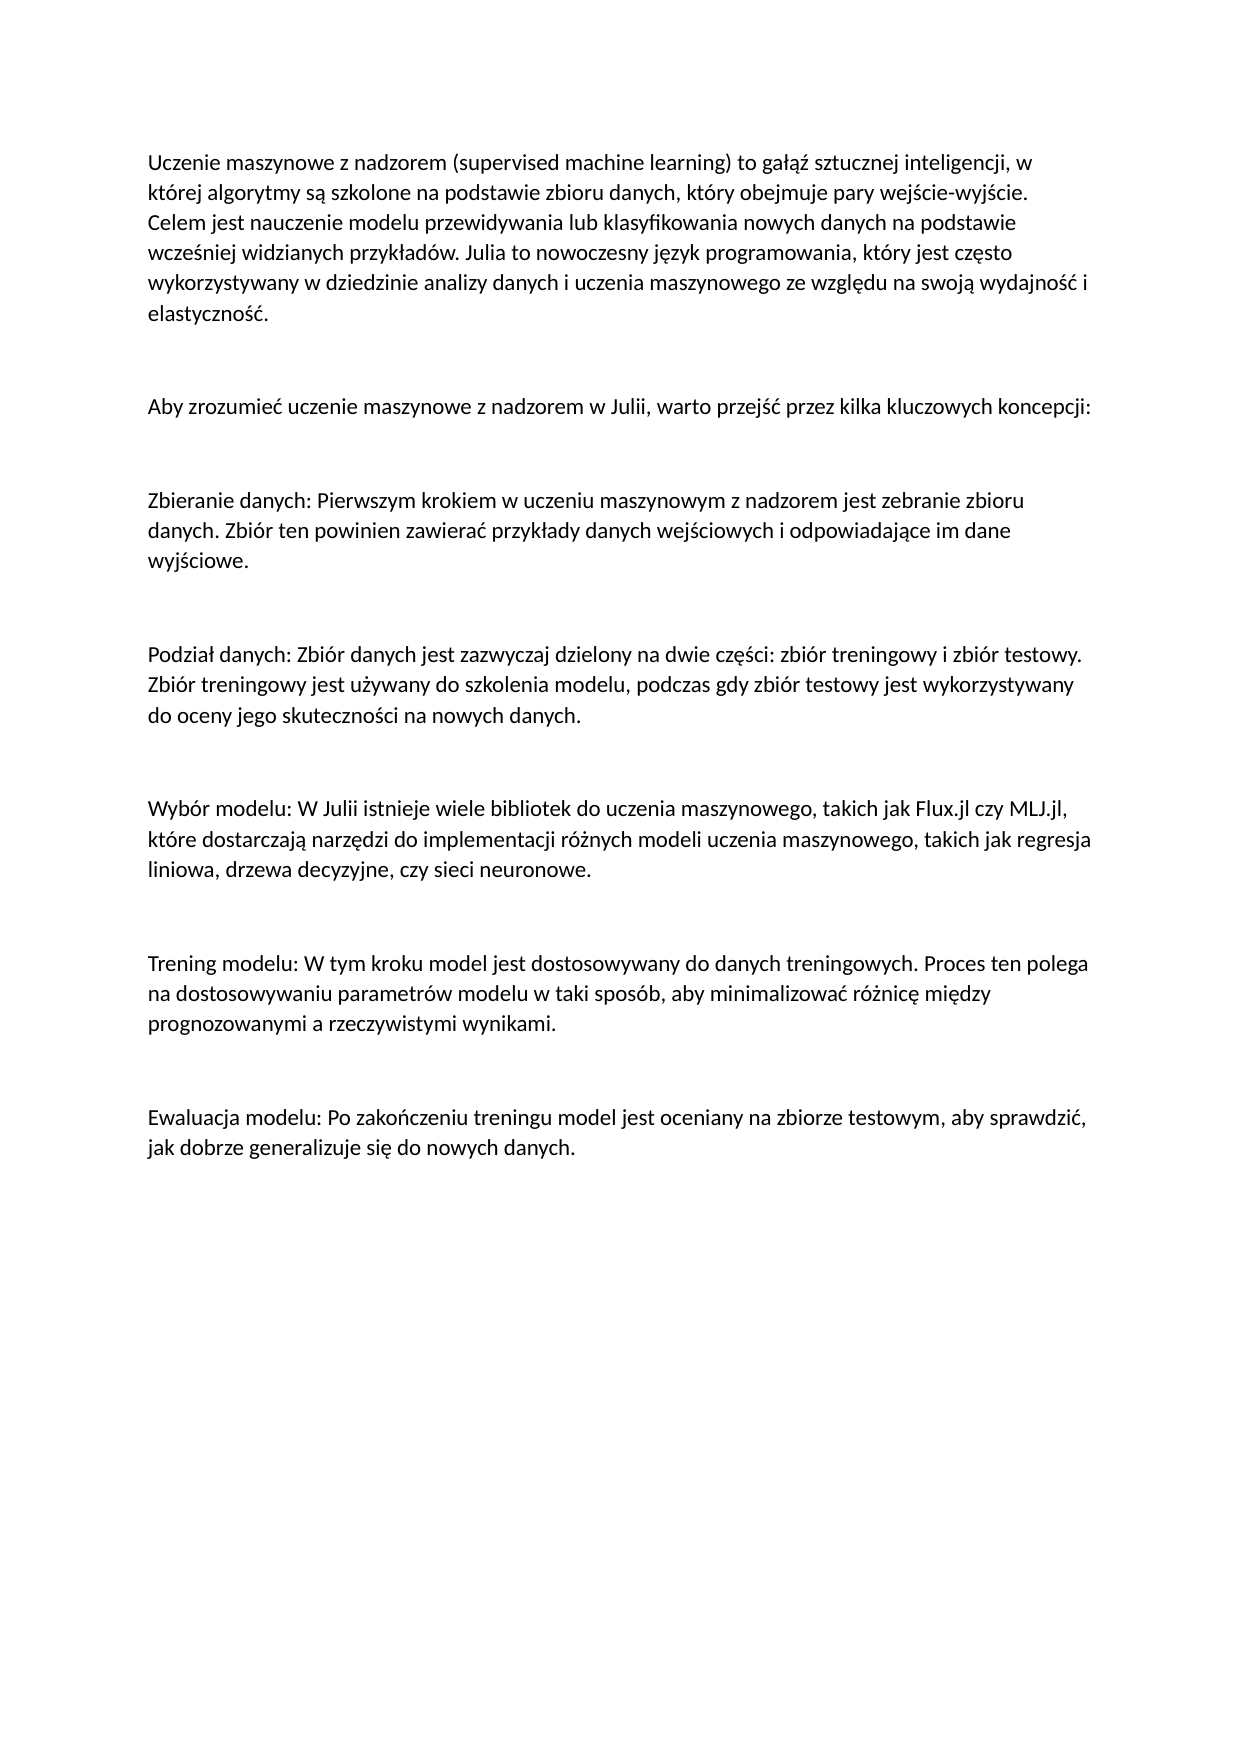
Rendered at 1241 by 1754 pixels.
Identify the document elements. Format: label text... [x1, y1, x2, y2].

text Aby zrozumieć uczenie maszynowe z nadzorem w Julii, warto przejść przez kilka kluczowych koncepcji: [148, 392, 1093, 420]
text Zbieranie danych: Pierwszym krokiem w uczeniu maszynowym z nadzorem jest zebranie zbioru danych. Zbiór ten powinien zawierać przykłady danych wejściowych i odpowiadające im dane wyjściowe. [148, 486, 1093, 574]
text Ewaluacja modelu: Po zakończeniu treningu model jest oceniany na zbiorze testowym, aby sprawdzić, jak dobrze generalizuje się do nowych danych. [148, 1103, 1093, 1161]
text Wybór modelu: W Julii istnieje wiele bibliotek do uczenia maszynowego, takich jak Flux.jl czy MLJ.jl, które dostarczają narzędzi do implementacji różnych modeli uczenia maszynowego, takich jak regresja liniowa, drzewa decyzyjne, czy sieci neuronowe. [148, 794, 1093, 883]
text Trening modelu: W tym kroku model jest dostosowywany do danych treningowych. Proces ten polega na dostosowywaniu parametrów modelu w taki sposób, aby minimalizować różnicę między prognozowanymi a rzeczywistymi wynikami. [148, 949, 1093, 1037]
text Uczenie maszynowe z nadzorem (supervised machine learning) to gałąź sztucznej inteligencji, w której algorytmy są szkolone na podstawie zbioru danych, który obejmuje pary wejście-wyjście. Celem jest nauczenie modelu przewidywania lub klasyfikowania nowych danych na podstawie wcześniej widzianych przykładów. Julia to nowoczesny język programowania, który jest często wykorzystywany w dziedzinie analizy danych i uczenia maszynowego ze względu na swoją wydajność i elastyczność. [148, 148, 1093, 327]
text Podział danych: Zbiór danych jest zazwyczaj dzielony na dwie części: zbiór treningowy i zbiór testowy. Zbiór treningowy jest używany do szkolenia modelu, podczas gdy zbiór testowy jest wykorzystywany do oceny jego skuteczności na nowych danych. [148, 640, 1093, 729]
